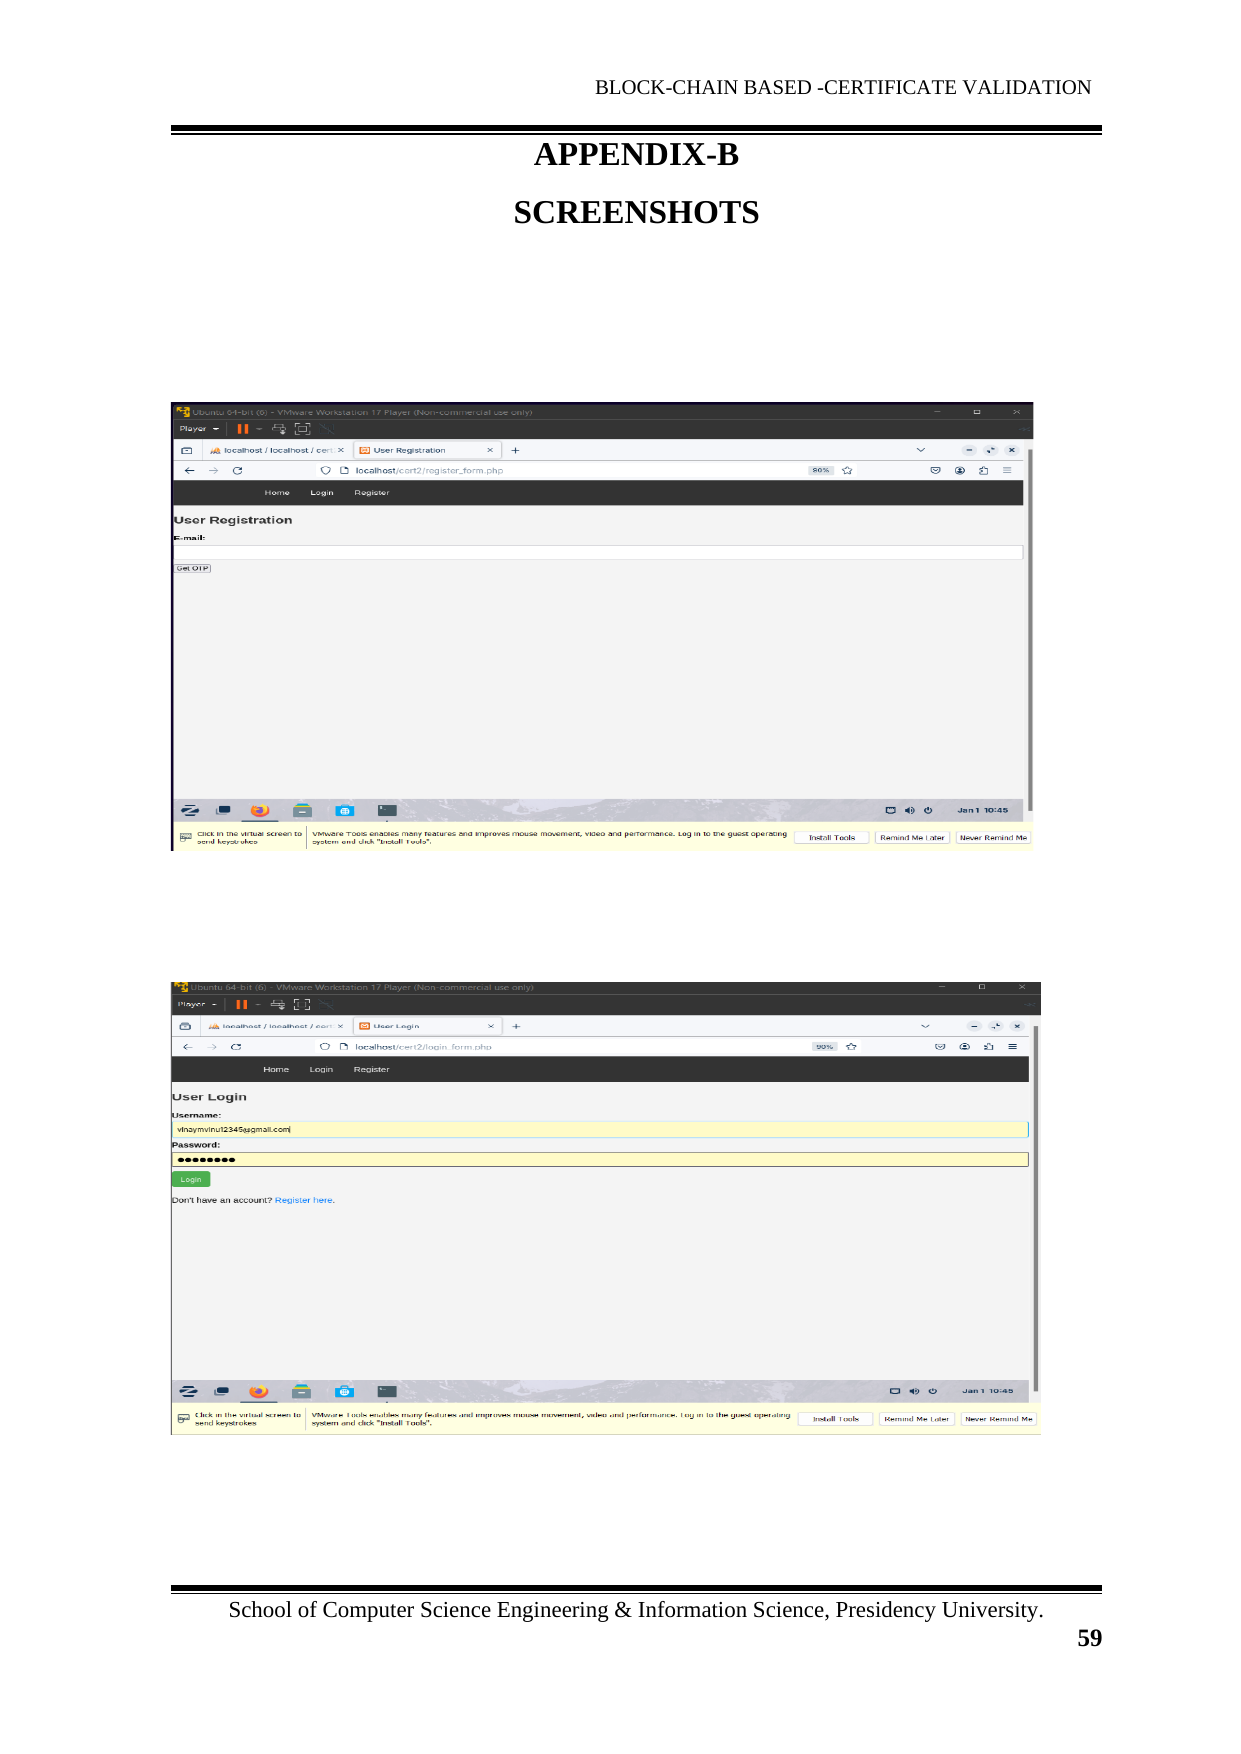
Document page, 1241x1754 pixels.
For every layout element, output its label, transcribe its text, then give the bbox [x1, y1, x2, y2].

text APPENDIX-B [171, 135, 1102, 173]
text SCREENSHOTS [171, 192, 1102, 230]
picture [170, 402, 1034, 851]
picture [170, 982, 1041, 1435]
